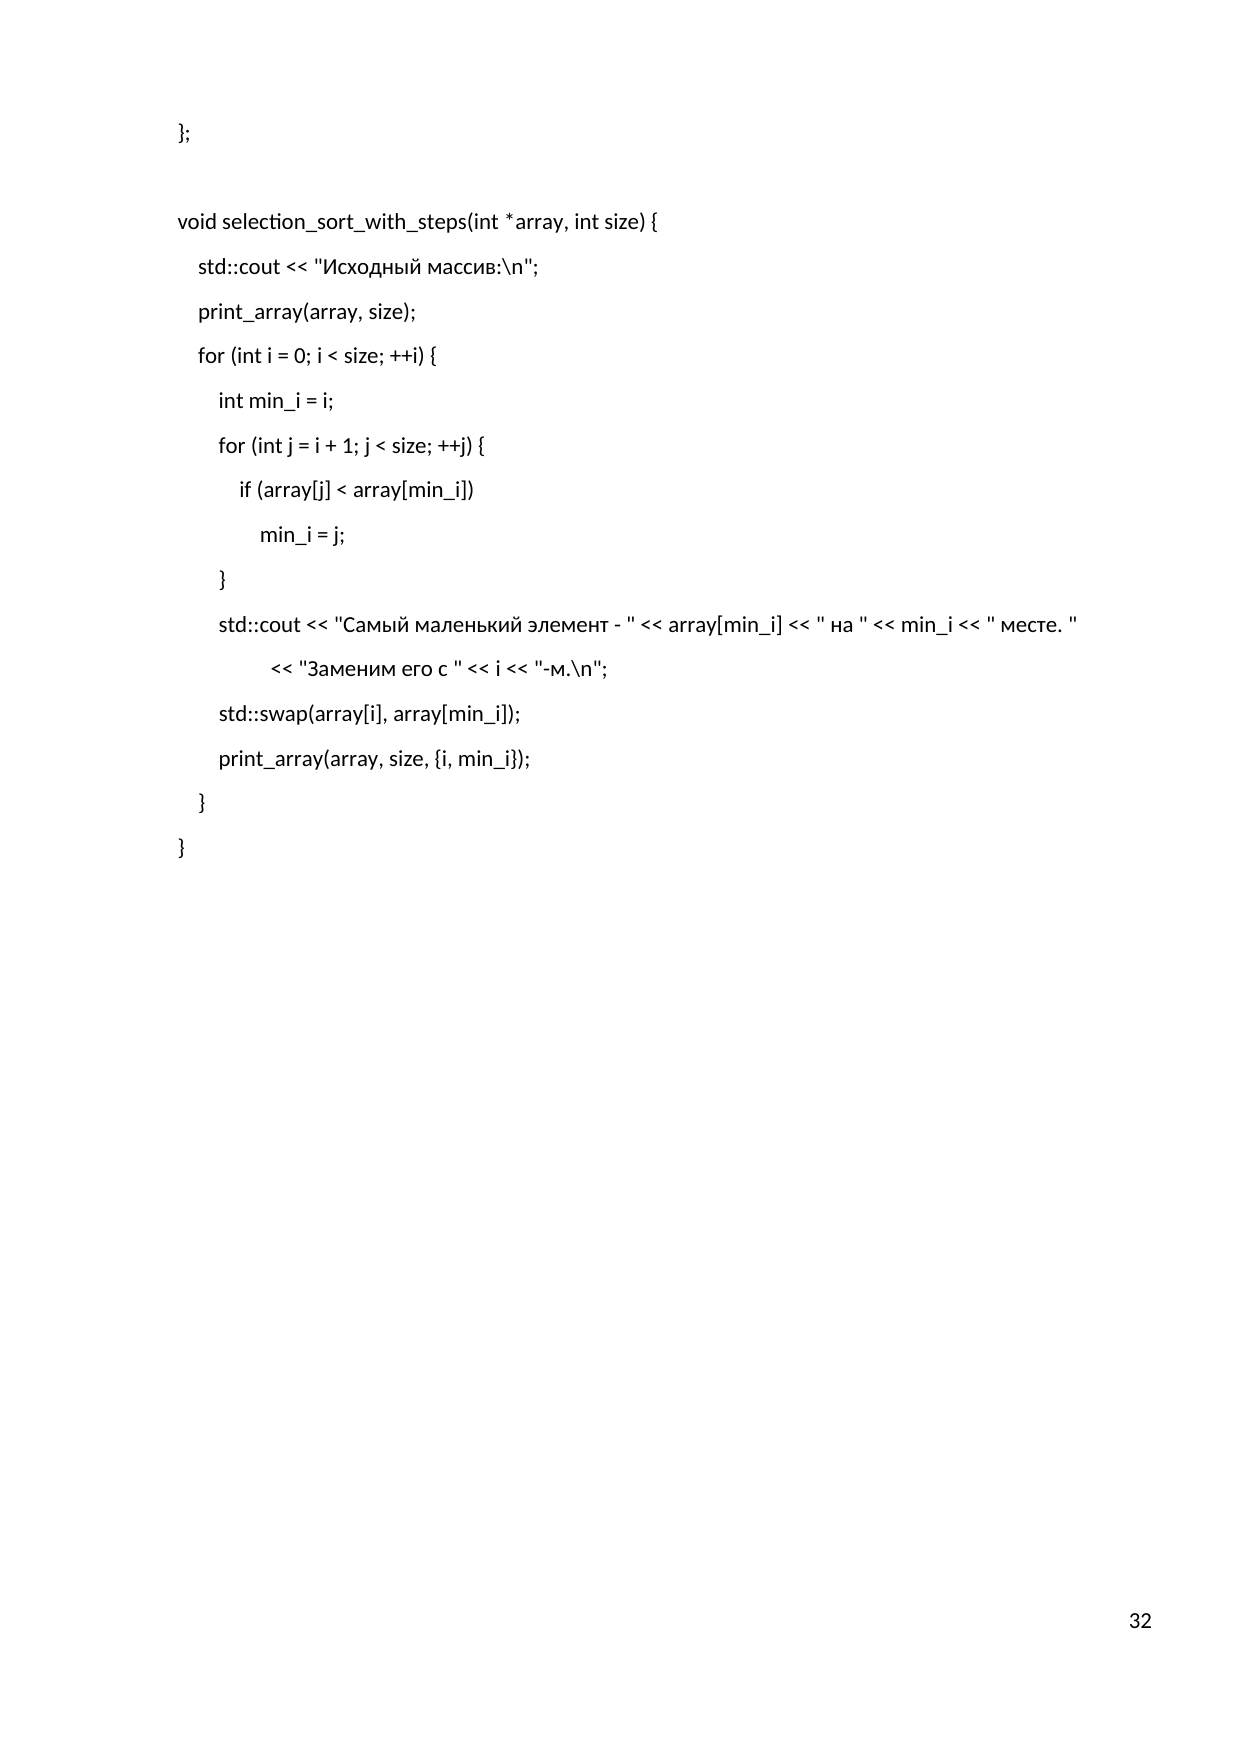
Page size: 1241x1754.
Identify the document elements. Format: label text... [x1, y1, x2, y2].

text print_array(array, size); [177, 297, 1152, 325]
text } [177, 833, 1152, 861]
text } [177, 565, 1152, 593]
text << "Заменим его с " << i << "-м.\n"; [177, 654, 1152, 682]
text } [177, 788, 1152, 816]
text int min_i = i; [177, 386, 1152, 414]
text print_array(array, size, {i, min_i}); [177, 744, 1152, 772]
text std::swap(array[i], array[min_i]); [177, 699, 1152, 727]
text void selection_sort_with_steps(int *array, int size) { [177, 207, 1152, 236]
text min_i = j; [177, 520, 1152, 548]
text }; [177, 118, 1152, 146]
text std::cout << "Самый маленький элемент - " << array[min_i] << " на " << min_i << " месте. " [177, 610, 1152, 638]
text for (int i = 0; i < size; ++i) { [177, 342, 1152, 369]
text for (int j = i + 1; j < size; ++j) { [177, 431, 1152, 459]
text if (array[j] < array[min_i]) [177, 476, 1152, 504]
text std::cout << "Исходный массив:\n"; [177, 252, 1152, 280]
